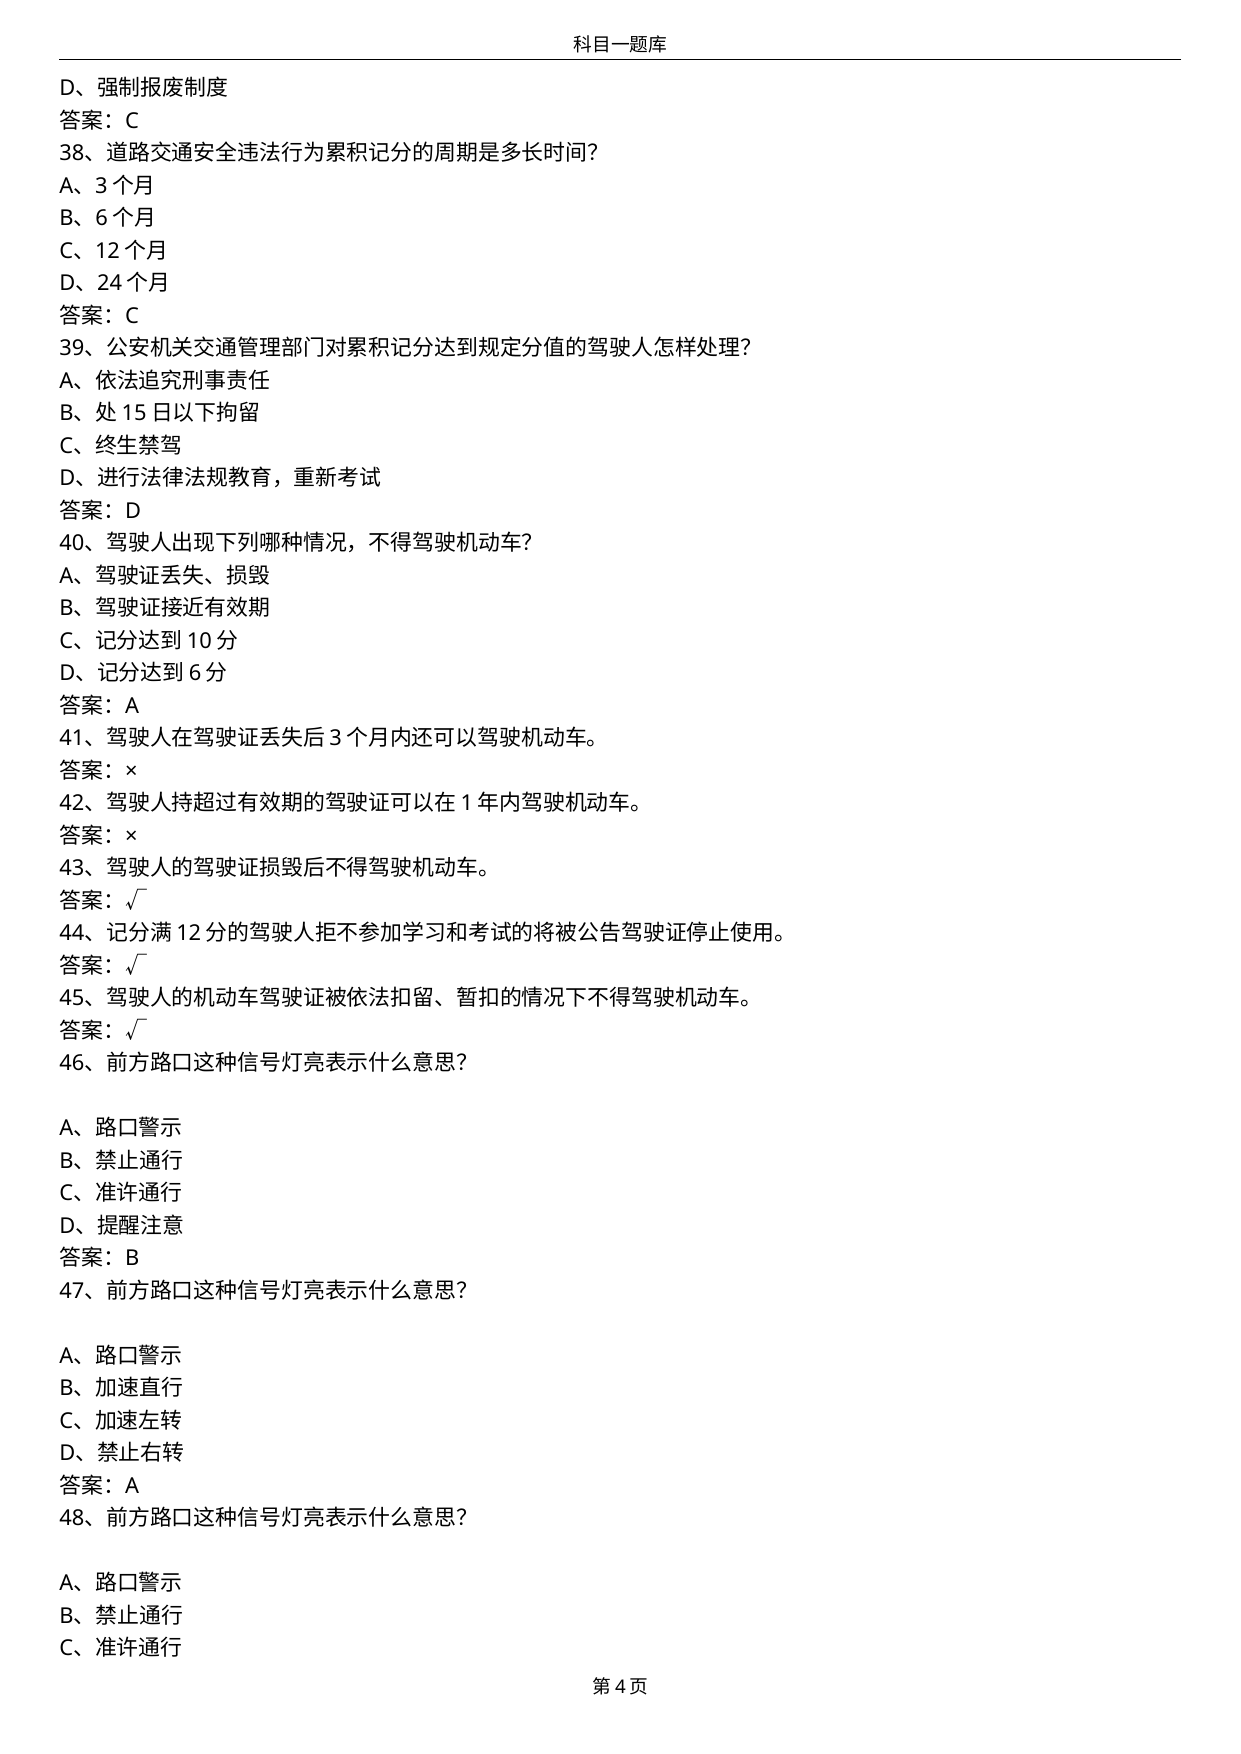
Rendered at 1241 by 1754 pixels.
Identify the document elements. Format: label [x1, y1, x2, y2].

text [59, 70, 1181, 1662]
